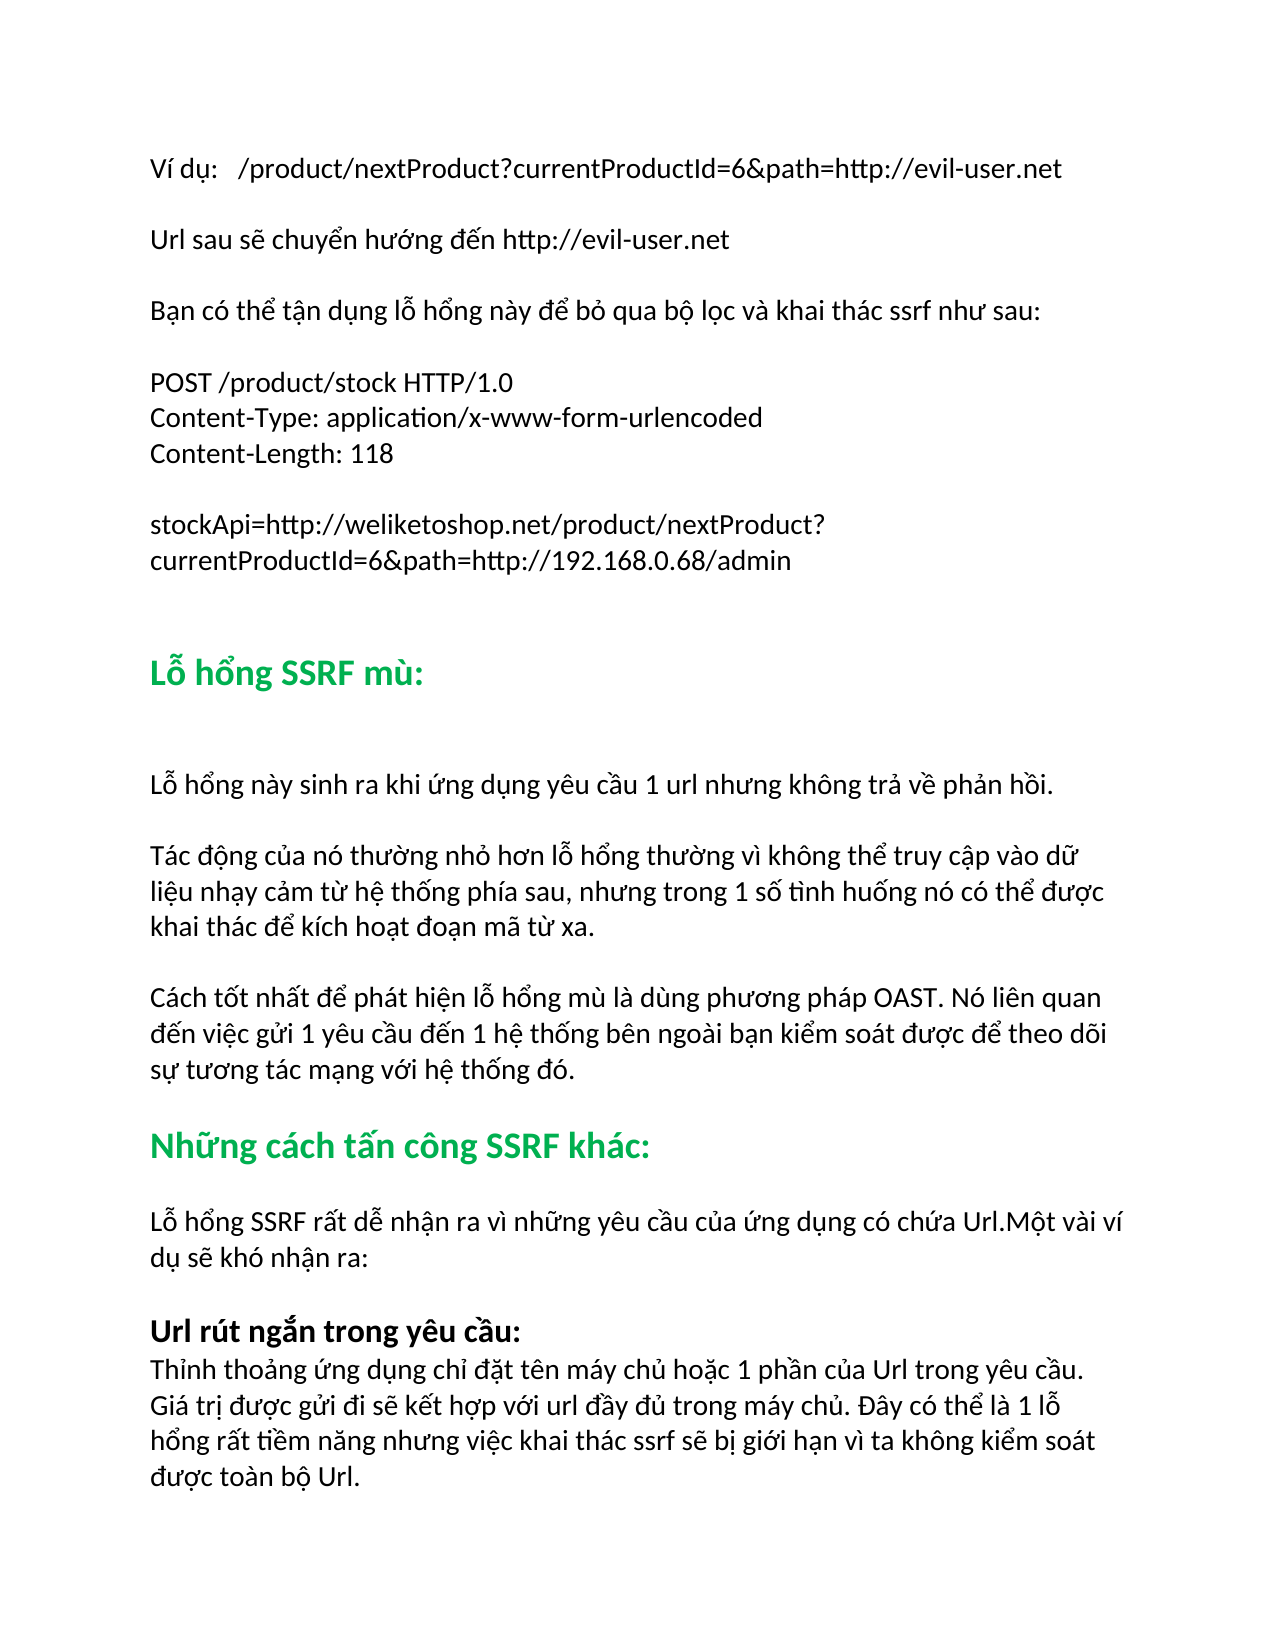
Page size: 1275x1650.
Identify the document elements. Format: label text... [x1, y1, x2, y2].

text Content-Type: application/x-www-form-urlencoded [150, 399, 1125, 435]
text Tác động của nó thường nhỏ hơn lỗ hổng thường vì không thể truy cập vào dữ liệu nhạy cảm từ hệ thống phía sau, nhưng trong 1 số tình huống nó có thể được khai thác để kích hoạt đoạn mã từ xa. [150, 837, 1125, 944]
text Bạn có thể tận dụng lỗ hổng này để bỏ qua bộ lọc và khai thác ssrf như sau: [150, 292, 1125, 328]
text Lỗ hổng SSRF rất dễ nhận ra vì những yêu cầu của ứng dụng có chứa Url.Một vài ví dụ sẽ khó nhận ra: [150, 1203, 1125, 1275]
text Url rút ngắn trong yêu cầu: [150, 1310, 1125, 1351]
text Content-Length: 118 [150, 435, 1125, 471]
text Những cách tấn công SSRF khác: [150, 1122, 1125, 1168]
text Ví dụ: /product/nextProduct?currentProductId=6&path=http://evil-user.net [150, 150, 1125, 186]
text POST /product/stock HTTP/1.0 [150, 364, 1125, 399]
text stockApi=http://weliketoshop.net/product/nextProduct?currentProductId=6&path=http://192.168.0.68/admin [150, 506, 1125, 577]
text Lỗ hổng SSRF mù: [150, 649, 1125, 694]
text Url sau sẽ chuyển hướng đến http://evil-user.net [150, 221, 1125, 257]
text Cách tốt nhất để phát hiện lỗ hổng mù là dùng phương pháp OAST. Nó liên quan đến việc gửi 1 yêu cầu đến 1 hệ thống bên ngoài bạn kiểm soát được để theo dõi sự tương tác mạng với hệ thống đó. [150, 979, 1125, 1086]
text Thỉnh thoảng ứng dụng chỉ đặt tên máy chủ hoặc 1 phần của Url trong yêu cầu. Giá trị được gửi đi sẽ kết hợp với url đầy đủ trong máy chủ. Đây có thể là 1 lỗ hổng rất tiềm năng nhưng việc khai thác ssrf sẽ bị giới hạn vì ta không kiểm soát được toàn bộ Url. [150, 1351, 1125, 1494]
text Lỗ hổng này sinh ra khi ứng dụng yêu cầu 1 url nhưng không trả về phản hồi. [150, 766, 1125, 801]
